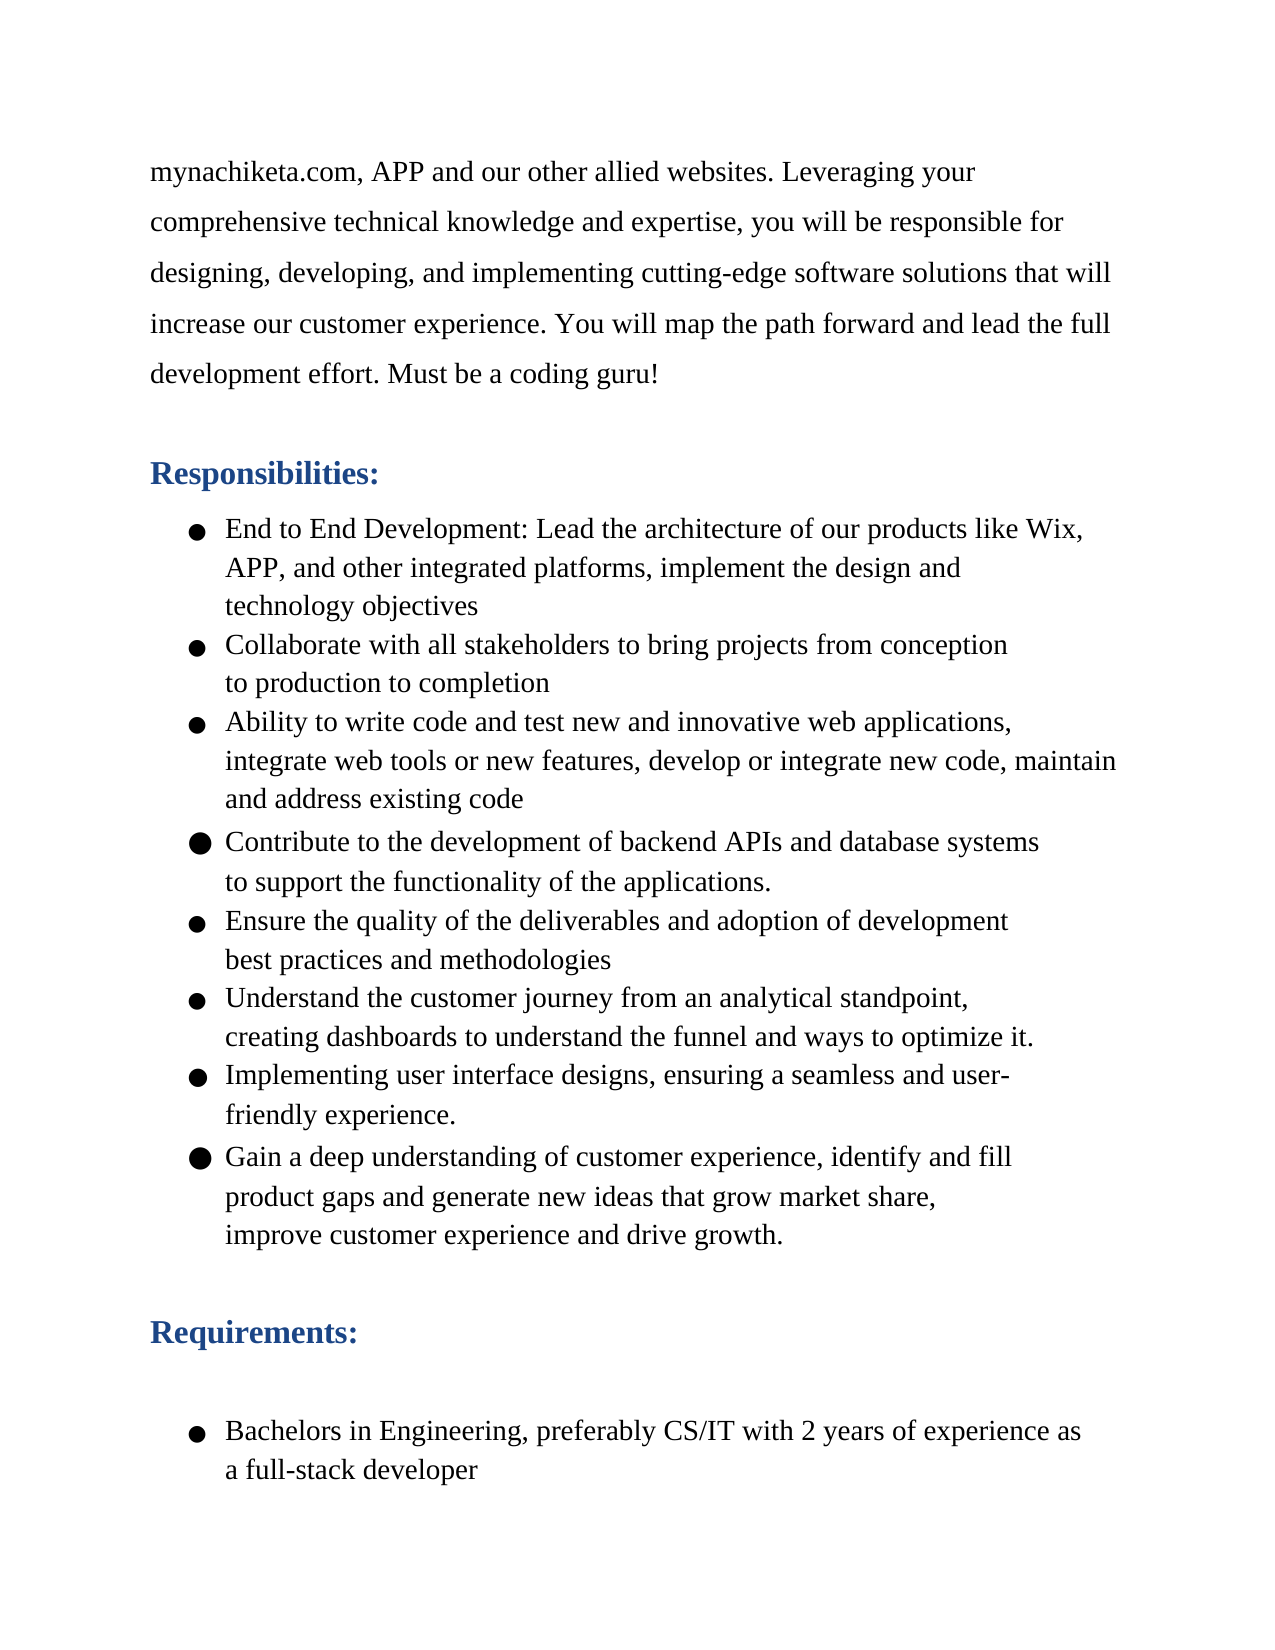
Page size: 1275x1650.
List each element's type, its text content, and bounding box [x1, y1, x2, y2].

list Bachelors in Engineering, preferably CS/IT with 2 years of experience as a full-stack developer [187, 1413, 1101, 1486]
list Understand the customer journey from an analytical standpoint, creating dashboards to understand the funnel and ways to optimize it. [187, 980, 1069, 1052]
list Collaborate with all stakeholders to bring projects from conception to production to completion [187, 627, 1037, 699]
subtitle Responsibilities: [150, 454, 1125, 492]
list Ability to write code and test new and innovative web applications, integrate web tools or new features, develop or integrate new code, maintain and address existing code [187, 704, 1121, 815]
list End to End Development: Lead the architecture of our products like Wix, APP, and other integrated platforms, implement the design and technology objectives [187, 511, 1094, 622]
subtitle Requirements: [150, 1312, 1125, 1350]
list Gain a deep understanding of customer experience, identify and fill product gaps and generate new ideas that grow market share, improve customer experience and drive growth. [187, 1136, 1040, 1251]
list Implementing user interface designs, ensuring a seamless and user-friendly experience. [187, 1057, 1101, 1130]
list Ensure the quality of the deliverables and adoption of development best practices and methodologies [187, 903, 1062, 975]
list Contribute to the development of backend APIs and database systems to support the functionality of the applications. [187, 820, 1069, 898]
text mynachiketa.com, APP and our other allied websites. Leveraging your comprehensive technical knowledge and expertise, you will be responsible for designing, developing, and implementing cutting-edge software solutions that will increase our customer experience. You will map the path forward and lead the full development effort. Must be a coding guru! [150, 154, 1125, 390]
